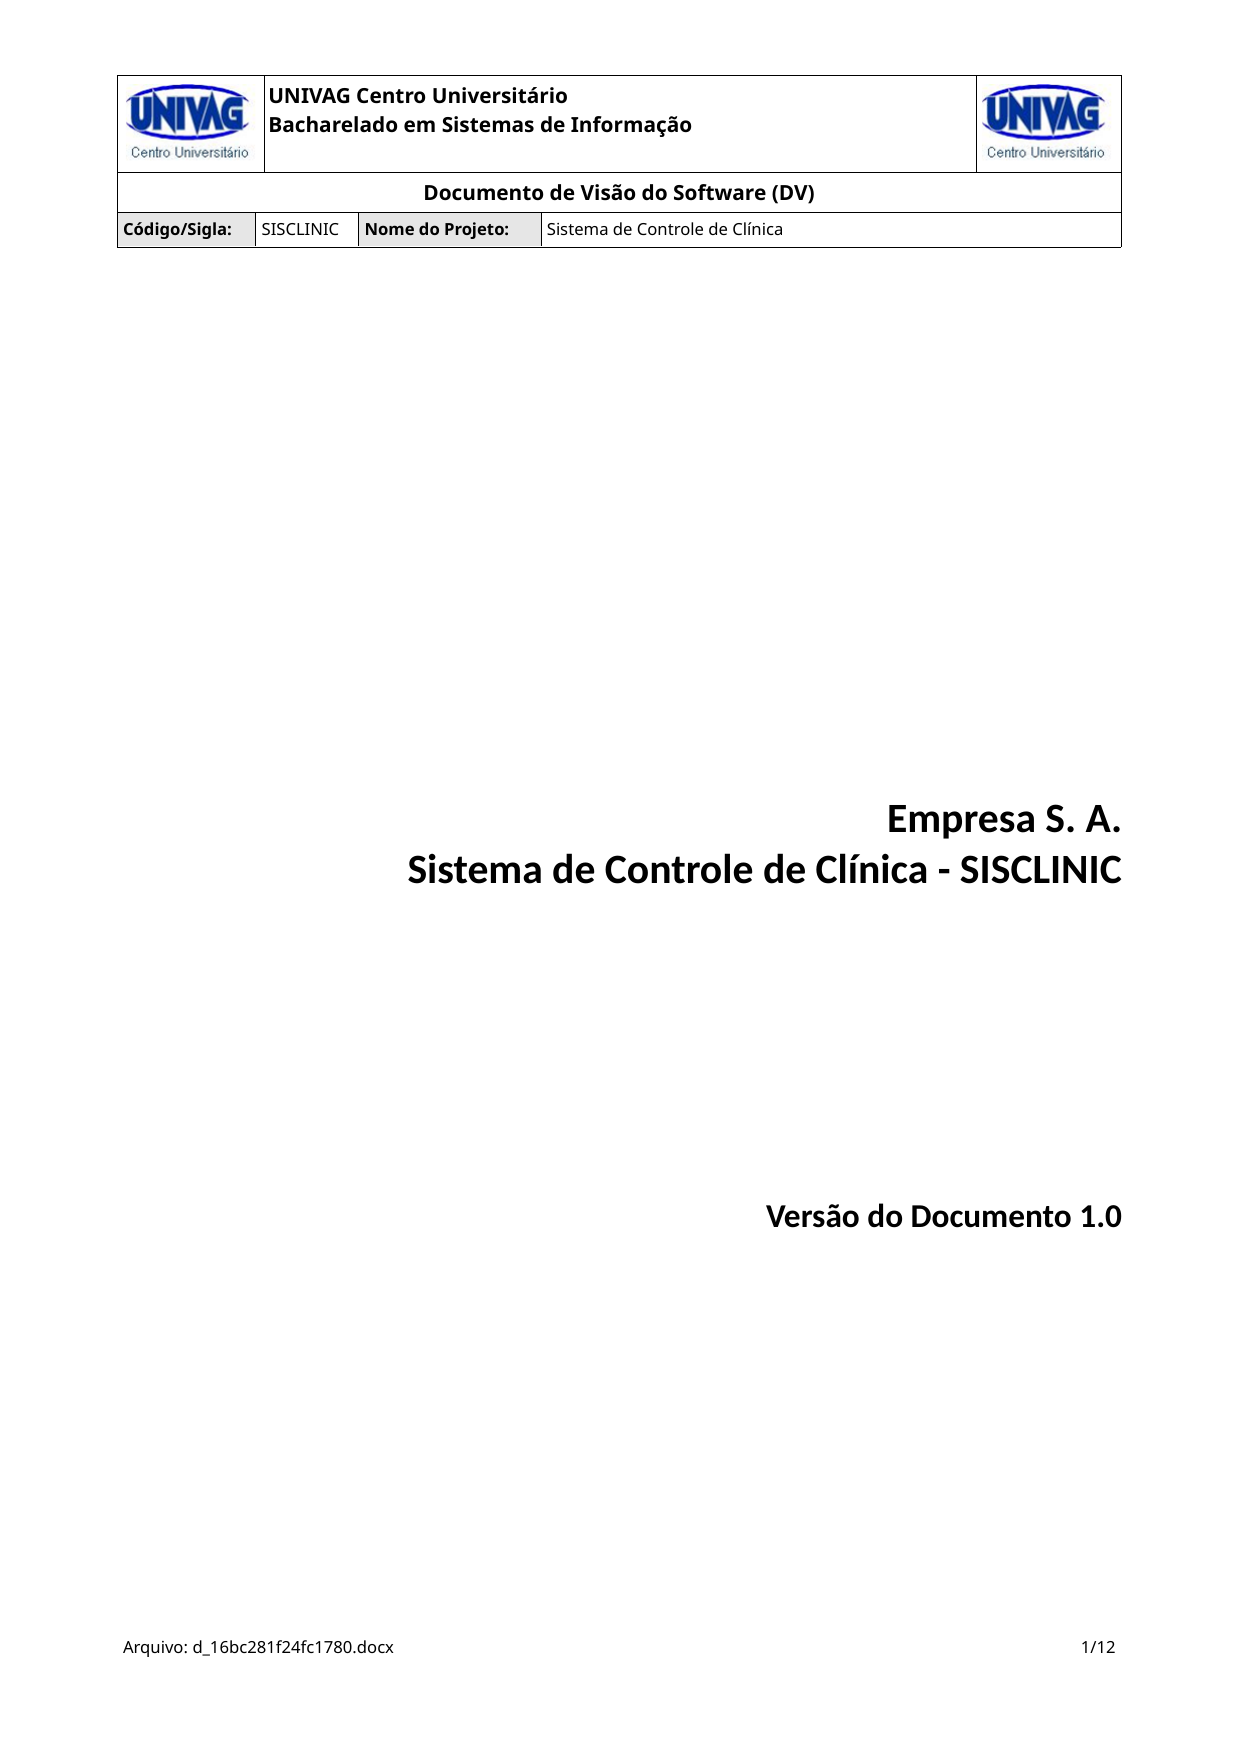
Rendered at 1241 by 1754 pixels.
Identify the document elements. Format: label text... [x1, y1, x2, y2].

picture [125, 84, 259, 164]
text Versão do Documento 1.0 [118, 1195, 1122, 1235]
picture [981, 84, 1115, 164]
text Sistema de Controle de Clínica - SISCLINIC [118, 843, 1122, 893]
text Empresa S. A. [118, 792, 1122, 843]
